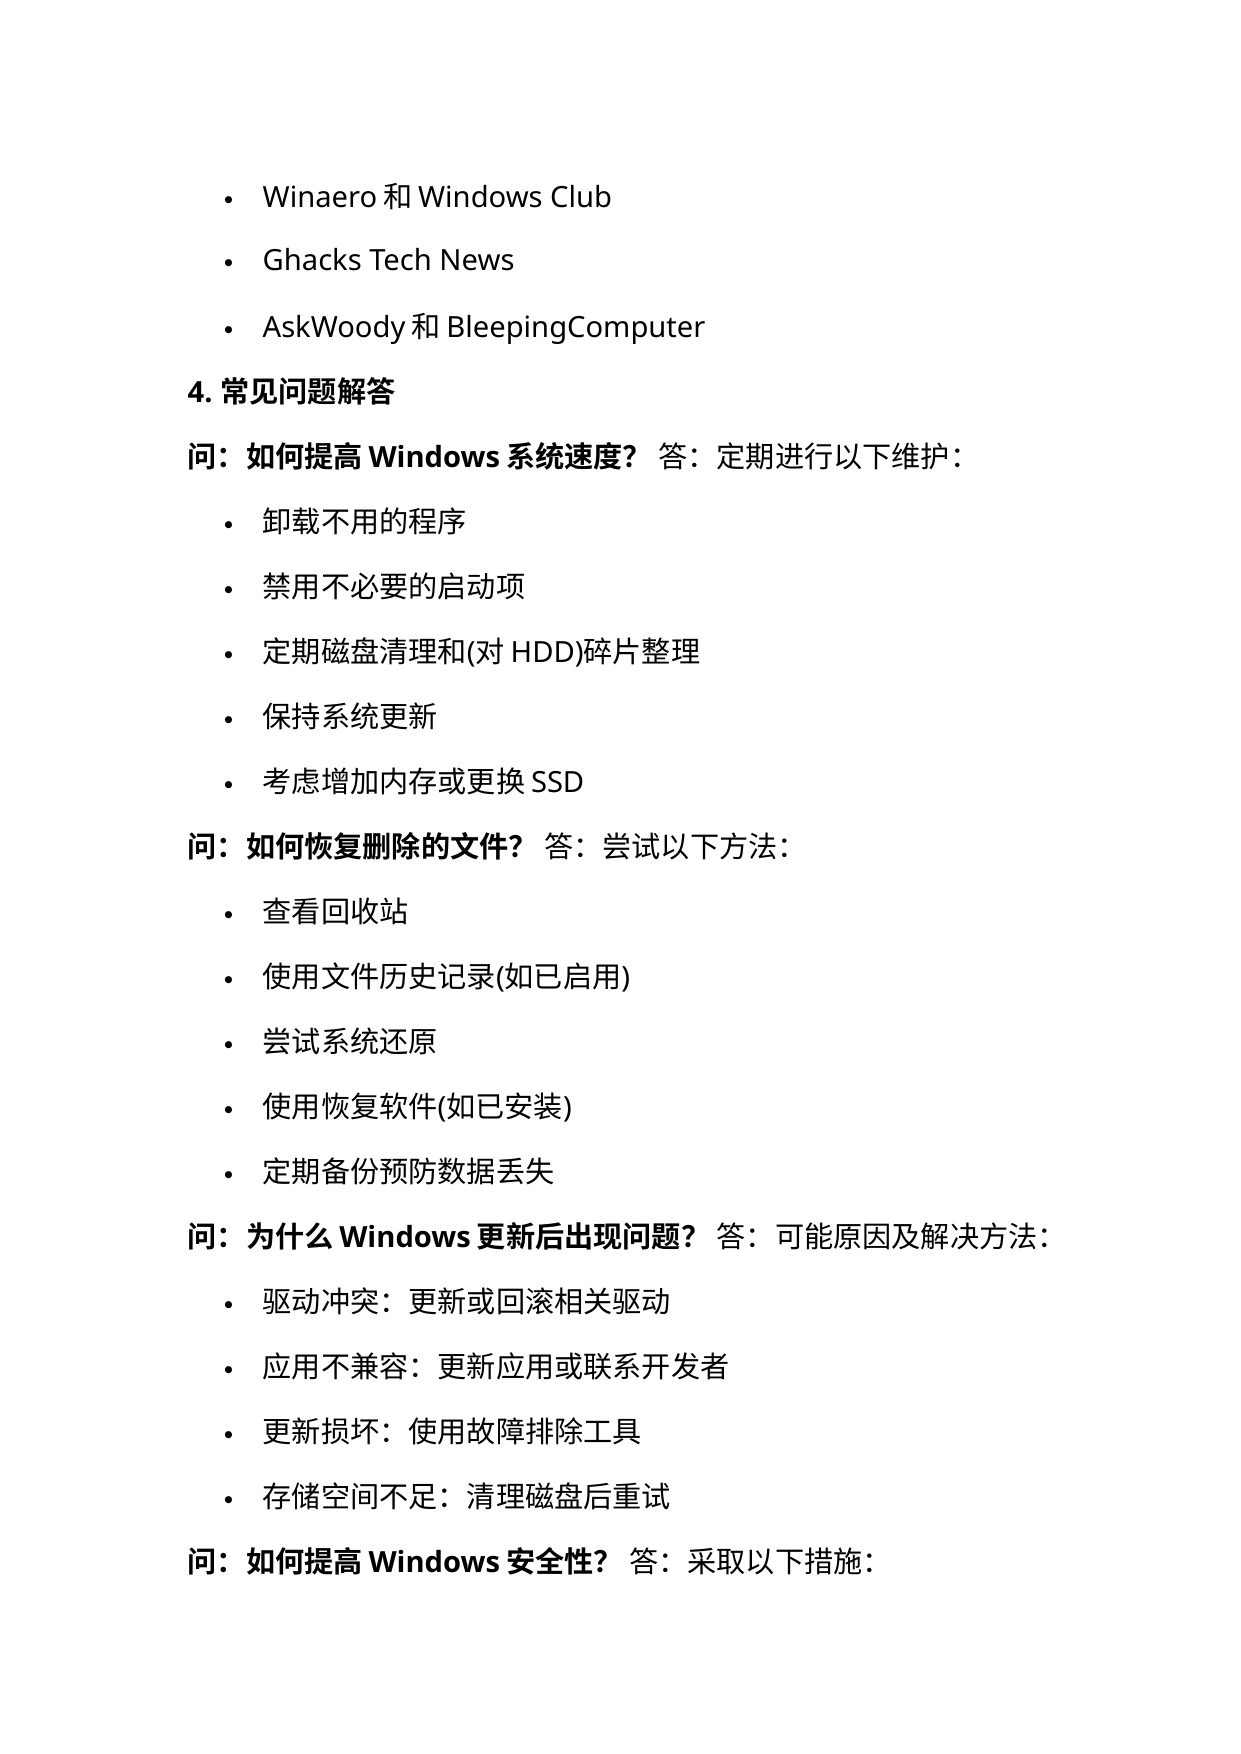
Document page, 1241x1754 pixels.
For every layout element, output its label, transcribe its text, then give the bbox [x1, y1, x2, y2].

list 尝试系统还原 [225, 1007, 1053, 1072]
list 存储空间不足：清理磁盘后重试 [225, 1462, 1053, 1527]
list 保持系统更新 [225, 682, 1053, 747]
text 问：如何提高Windows系统速度？ 答：定期进行以下维护： [187, 422, 1053, 487]
list 驱动冲突：更新或回滚相关驱动 [225, 1267, 1053, 1332]
list 查看回收站 [225, 877, 1053, 942]
list 定期备份预防数据丢失 [225, 1137, 1053, 1202]
list 定期磁盘清理和(对HDD)碎片整理 [225, 617, 1053, 682]
list 应用不兼容：更新应用或联系开发者 [225, 1332, 1053, 1397]
list 卸载不用的程序 [225, 487, 1053, 552]
list Ghacks Tech News [225, 227, 1053, 292]
list 更新损坏：使用故障排除工具 [225, 1397, 1053, 1462]
text 问：如何恢复删除的文件？ 答：尝试以下方法： [187, 812, 1053, 877]
list 使用恢复软件(如已安装) [225, 1072, 1053, 1137]
text 问：为什么Windows更新后出现问题？ 答：可能原因及解决方法： [187, 1202, 1053, 1267]
text 问：如何提高Windows安全性？ 答：采取以下措施： [187, 1527, 1053, 1592]
list Winaero和Windows Club [225, 162, 1053, 227]
list 使用文件历史记录(如已启用) [225, 942, 1053, 1007]
text 4. 常见问题解答 [187, 357, 1053, 422]
list AskWoody和BleepingComputer [225, 292, 1053, 357]
list 考虑增加内存或更换SSD [225, 747, 1053, 812]
list 禁用不必要的启动项 [225, 552, 1053, 617]
